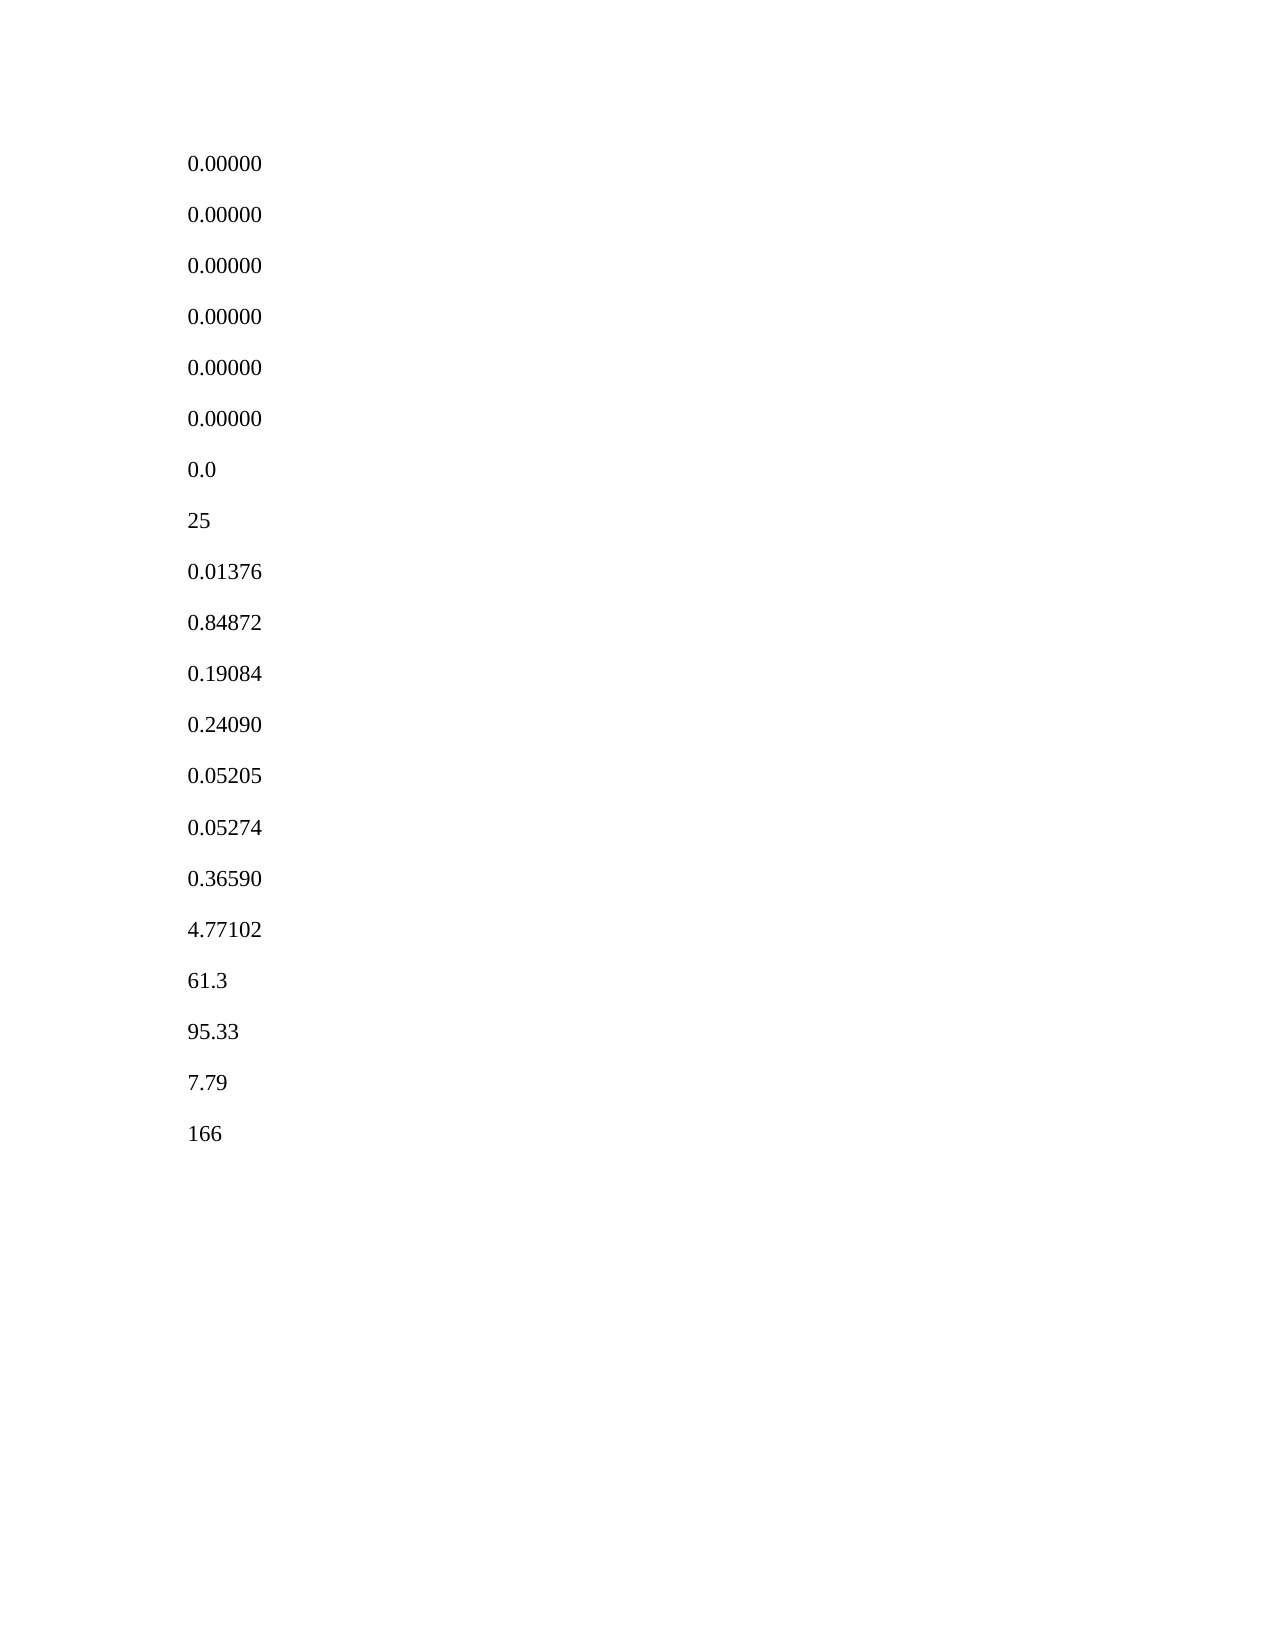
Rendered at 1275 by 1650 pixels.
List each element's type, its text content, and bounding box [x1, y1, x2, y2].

table_cell 0.36590 [176, 865, 1076, 916]
table_cell 0.0 [176, 456, 1076, 507]
table_cell 95.33 [176, 1018, 1076, 1069]
table_cell 0.00000 [176, 150, 1076, 201]
table_cell 0.05274 [176, 814, 1076, 864]
table_cell 166 [176, 1120, 1076, 1171]
table_cell 0.84872 [176, 609, 1076, 660]
table_cell 0.24090 [176, 711, 1076, 762]
table_cell 61.3 [176, 967, 1076, 1018]
table_cell 25 [176, 507, 1076, 558]
table_cell 0.00000 [176, 252, 1076, 303]
table_cell 4.77102 [176, 916, 1076, 967]
table_cell 0.00000 [176, 303, 1076, 354]
table_cell 0.05205 [176, 763, 1076, 813]
table_cell 0.00000 [176, 201, 1076, 252]
table_cell 7.79 [176, 1069, 1076, 1120]
table_cell 0.19084 [176, 660, 1076, 711]
table_cell 0.00000 [176, 405, 1076, 456]
table_cell 0.01376 [176, 558, 1076, 609]
table_cell 0.00000 [176, 354, 1076, 405]
